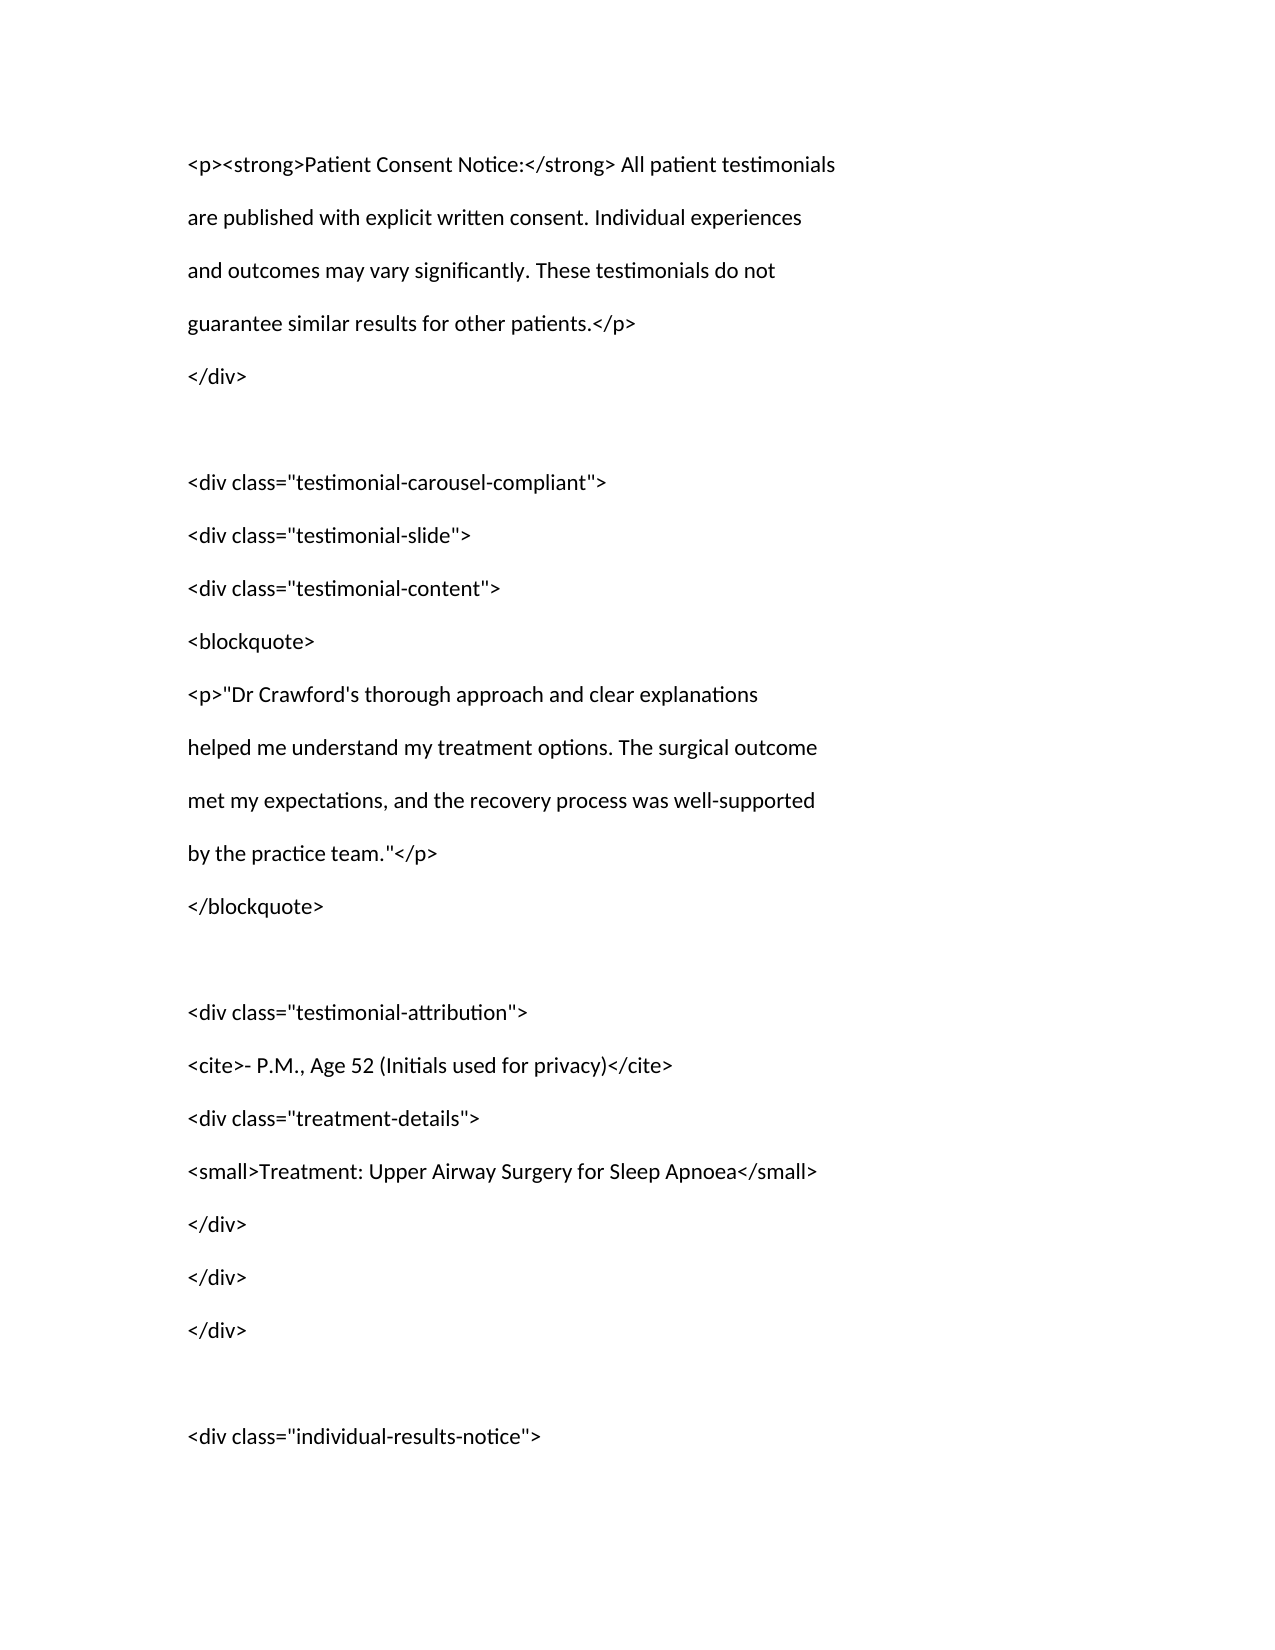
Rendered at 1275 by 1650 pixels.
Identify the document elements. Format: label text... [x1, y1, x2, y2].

text </blockquote> [187, 892, 1087, 920]
text <div class="individual-results-notice"> [187, 1422, 1087, 1451]
text met my expectations, and the recovery process was well-supported [187, 786, 1087, 814]
text <div class="testimonial-attribution"> [187, 998, 1087, 1026]
text <cite>- P.M., Age 52 (Initials used for privacy)</cite> [187, 1051, 1087, 1079]
text <div class="testimonial-carousel-compliant"> [187, 468, 1087, 496]
text </div> [187, 362, 1087, 390]
text are published with explicit written consent. Individual experiences [187, 203, 1087, 231]
text by the practice team."</p> [187, 839, 1087, 867]
text <p><strong>Patient Consent Notice:</strong> All patient testimonials [187, 150, 1087, 178]
text <div class="testimonial-content"> [187, 574, 1087, 602]
text helped me understand my treatment options. The surgical outcome [187, 733, 1087, 761]
text <div class="testimonial-slide"> [187, 521, 1087, 549]
text </div> [187, 1210, 1087, 1238]
text <div class="treatment-details"> [187, 1104, 1087, 1132]
text <small>Treatment: Upper Airway Surgery for Sleep Apnoea</small> [187, 1157, 1087, 1185]
text guarantee similar results for other patients.</p> [187, 309, 1087, 337]
text </div> [187, 1316, 1087, 1344]
text <p>"Dr Crawford's thorough approach and clear explanations [187, 680, 1087, 708]
text <blockquote> [187, 627, 1087, 655]
text and outcomes may vary significantly. These testimonials do not [187, 256, 1087, 284]
text </div> [187, 1263, 1087, 1291]
